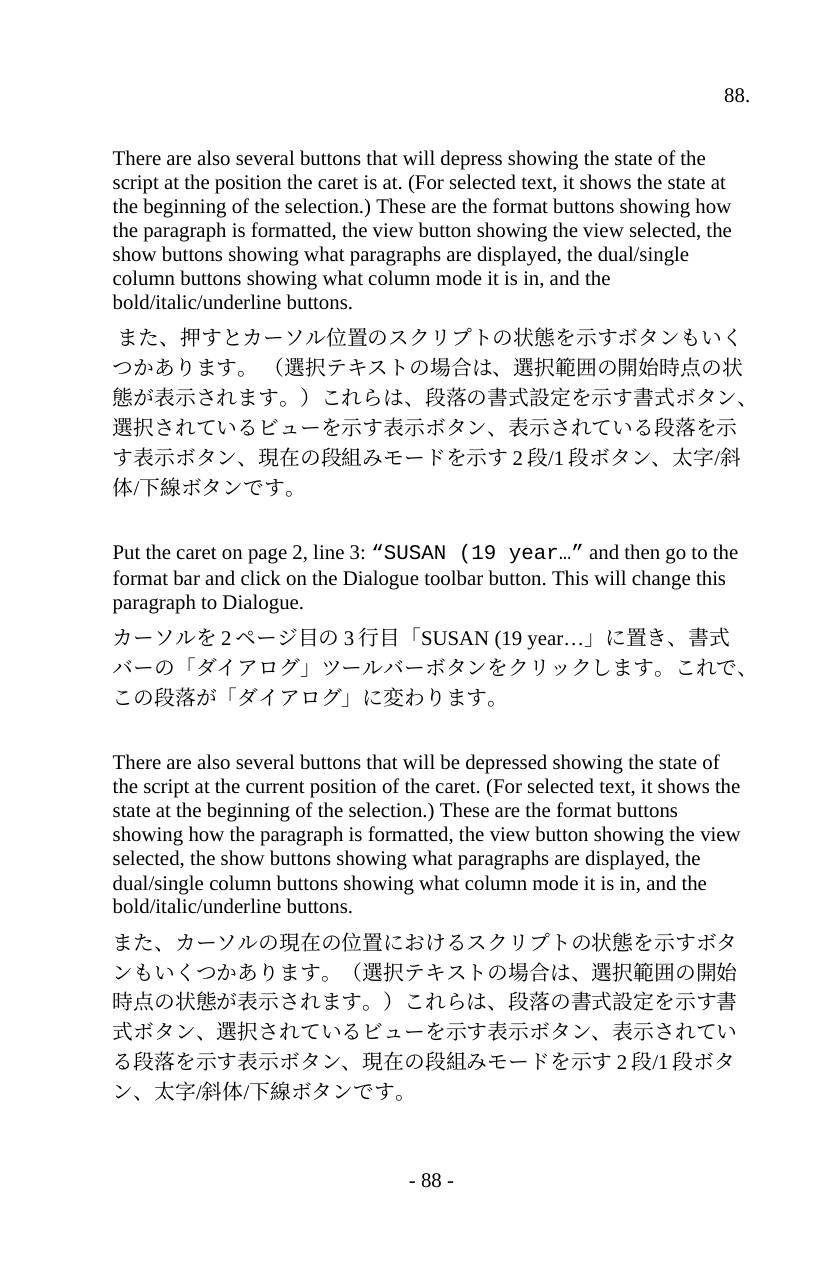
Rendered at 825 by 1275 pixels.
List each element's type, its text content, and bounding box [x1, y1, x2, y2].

text There are also several buttons that will be depressed showing the state of the script at the current position of the caret. (For selected text, it shows the state at the beginning of the selection.) These are the format buttons showing how the paragraph is formatted, the view button showing the view selected, the show buttons showing what paragraphs are displayed, the dual/single column buttons showing what column mode it is in, and the bold/italic/underline buttons. [112, 750, 750, 918]
text また、押すとカーソル位置のスクリプトの状態を示すボタンもいくつかあります。 （選択テキストの場合は、選択範囲の開始時点の状態が表示されます。）これらは、段落の書式設定を示す書式ボタン、選択されているビューを示す表示ボタン、表示されている段落を示す表示ボタン、現在の段組みモードを示す2段/1段ボタン、太字/斜体/下線ボタンです。 [112, 322, 750, 501]
text カーソルを2ページ目の3行目「SUSAN (19 year…」に置き、書式バーの「ダイアログ」ツールバーボタンをクリックします。これで、この段落が「ダイアログ」に変わります。 [112, 621, 750, 711]
text There are also several buttons that will depress showing the state of the script at the position the caret is at. (For selected text, it shows the state at the beginning of the selection.) These are the format buttons showing how the paragraph is formatted, the view button showing the view selected, the show buttons showing what paragraphs are displayed, the dual/single column buttons showing what column mode it is in, and the bold/italic/underline buttons. [112, 146, 750, 314]
text Put the caret on page 2, line 3: “SUSAN (19 year…” and then go to the format bar and click on the Dialogue toolbar button. This will change this paragraph to Dialogue. [112, 540, 750, 614]
text また、カーソルの現在の位置におけるスクリプトの状態を示すボタンもいくつかあります。（選択テキストの場合は、選択範囲の開始時点の状態が表示されます。）これらは、段落の書式設定を示す書式ボタン、選択されているビューを示す表示ボタン、表示されている段落を示す表示ボタン、現在の段組みモードを示す2段/1段ボタン、太字/斜体/下線ボタンです。 [112, 926, 750, 1105]
